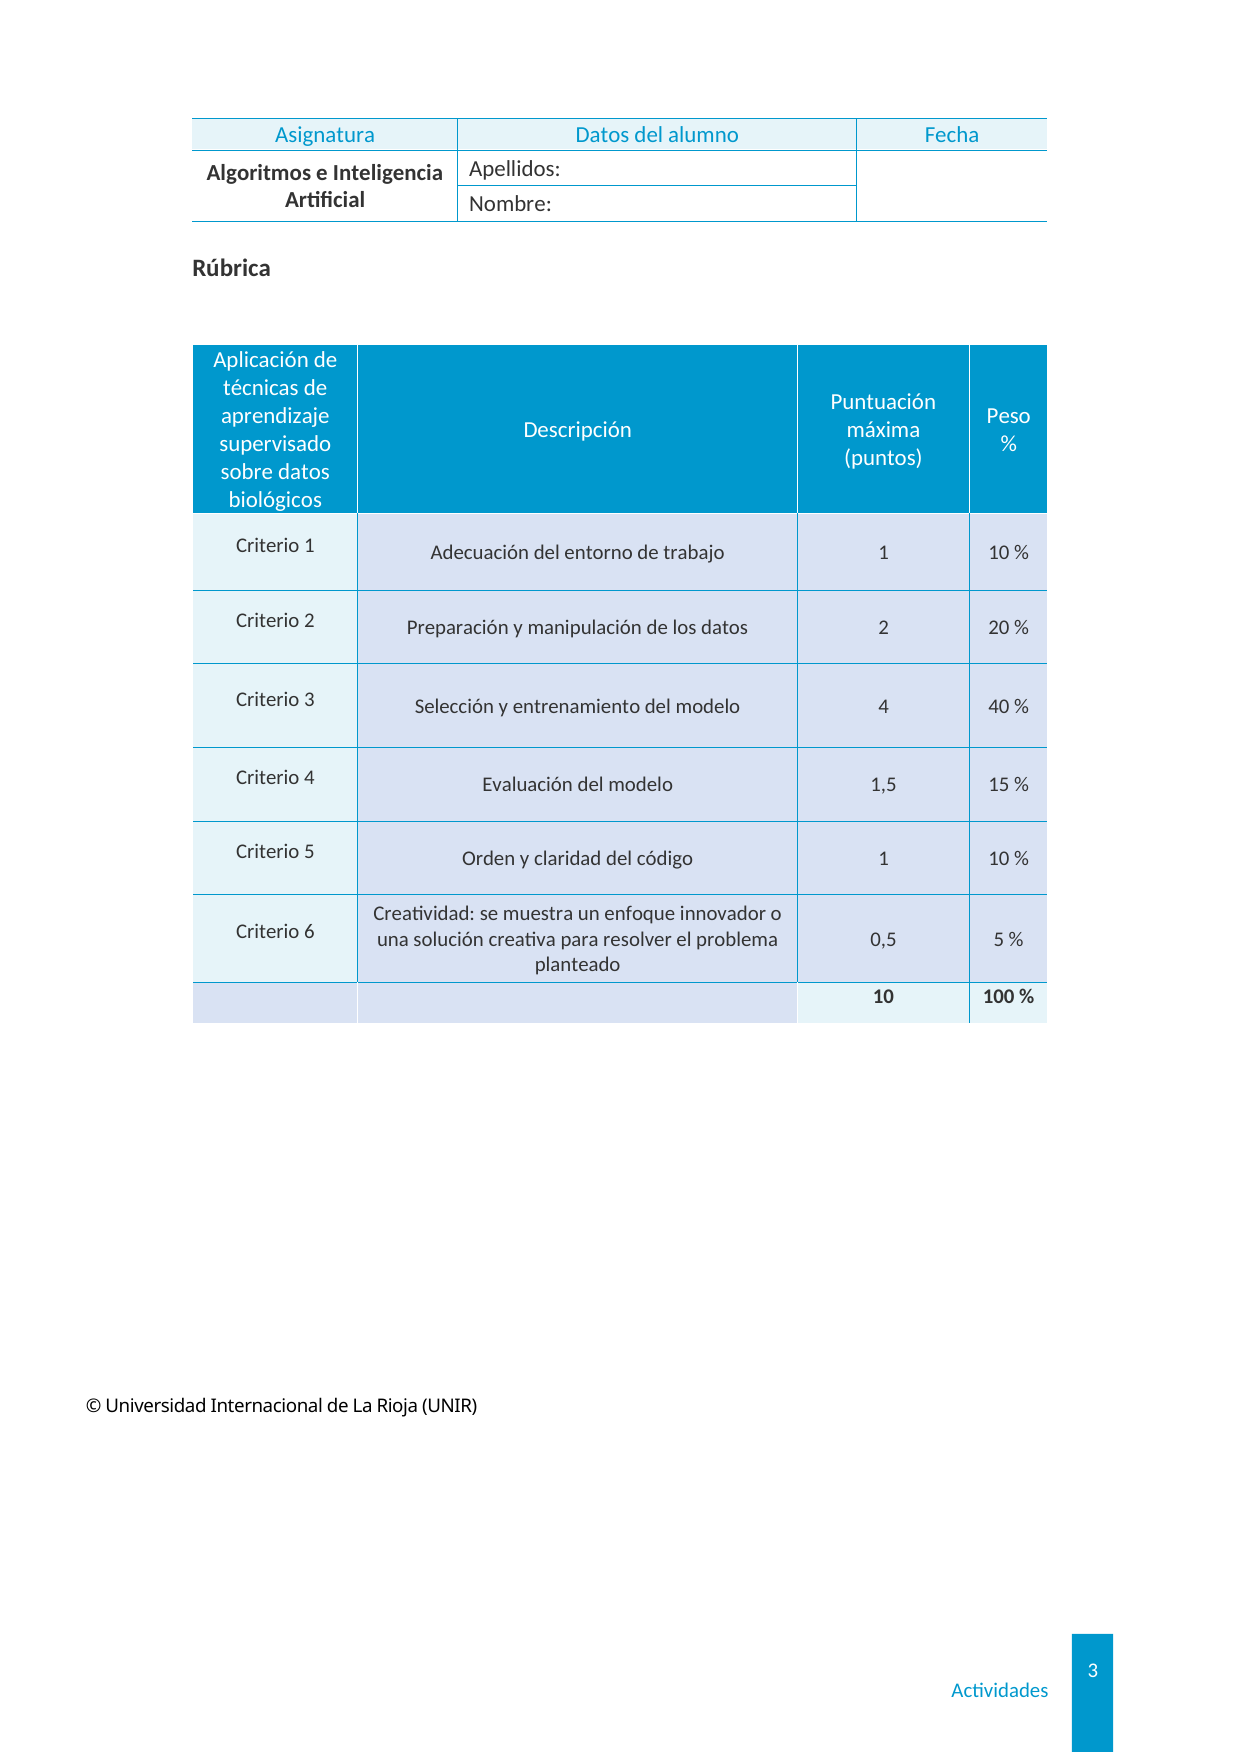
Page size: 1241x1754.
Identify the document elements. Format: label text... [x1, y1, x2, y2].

table_header Peso % [970, 345, 1047, 513]
table_cell 1,5 [798, 748, 969, 821]
table_cell Criterio 3 [193, 664, 357, 747]
table_cell [193, 983, 357, 1023]
table_cell 15 % [970, 748, 1047, 821]
table_cell Criterio 5 [193, 822, 357, 894]
table_cell 10 % [970, 822, 1047, 894]
table_cell Evaluación del modelo [358, 748, 797, 821]
text Rúbrica [192, 252, 1048, 283]
table_cell 2 [798, 591, 969, 663]
table_cell Criterio 4 [193, 748, 357, 821]
table_cell Creatividad: se muestra un enfoque innovador o una solución creativa para resolver el problema planteado [358, 895, 797, 982]
table_cell Preparación y manipulación de los datos [358, 591, 797, 663]
table_cell 4 [798, 664, 969, 747]
table_cell [358, 983, 797, 1023]
table_cell 100 % [970, 983, 1047, 1023]
table_header Puntuación máxima (puntos) [798, 345, 969, 513]
table_cell Orden y claridad del código [358, 822, 797, 894]
table_cell Criterio 6 [193, 895, 357, 982]
table_cell 10 % [970, 514, 1047, 590]
table_cell Adecuación del entorno de trabajo [358, 514, 797, 590]
table_cell 5 % [970, 895, 1047, 982]
table_cell Selección y entrenamiento del modelo [358, 664, 797, 747]
table_cell 20 % [970, 591, 1047, 663]
table_cell 40 % [970, 664, 1047, 747]
table_cell 1 [798, 822, 969, 894]
table_header Aplicación de técnicas de aprendizaje supervisado sobre datos biológicos [193, 345, 357, 513]
table_cell Criterio 2 [193, 591, 357, 663]
table_header Descripción [358, 345, 797, 513]
table_cell Criterio 1 [193, 514, 357, 590]
table_cell 1 [798, 514, 969, 590]
table_cell 10 [798, 983, 969, 1023]
table_cell 0,5 [798, 895, 969, 982]
